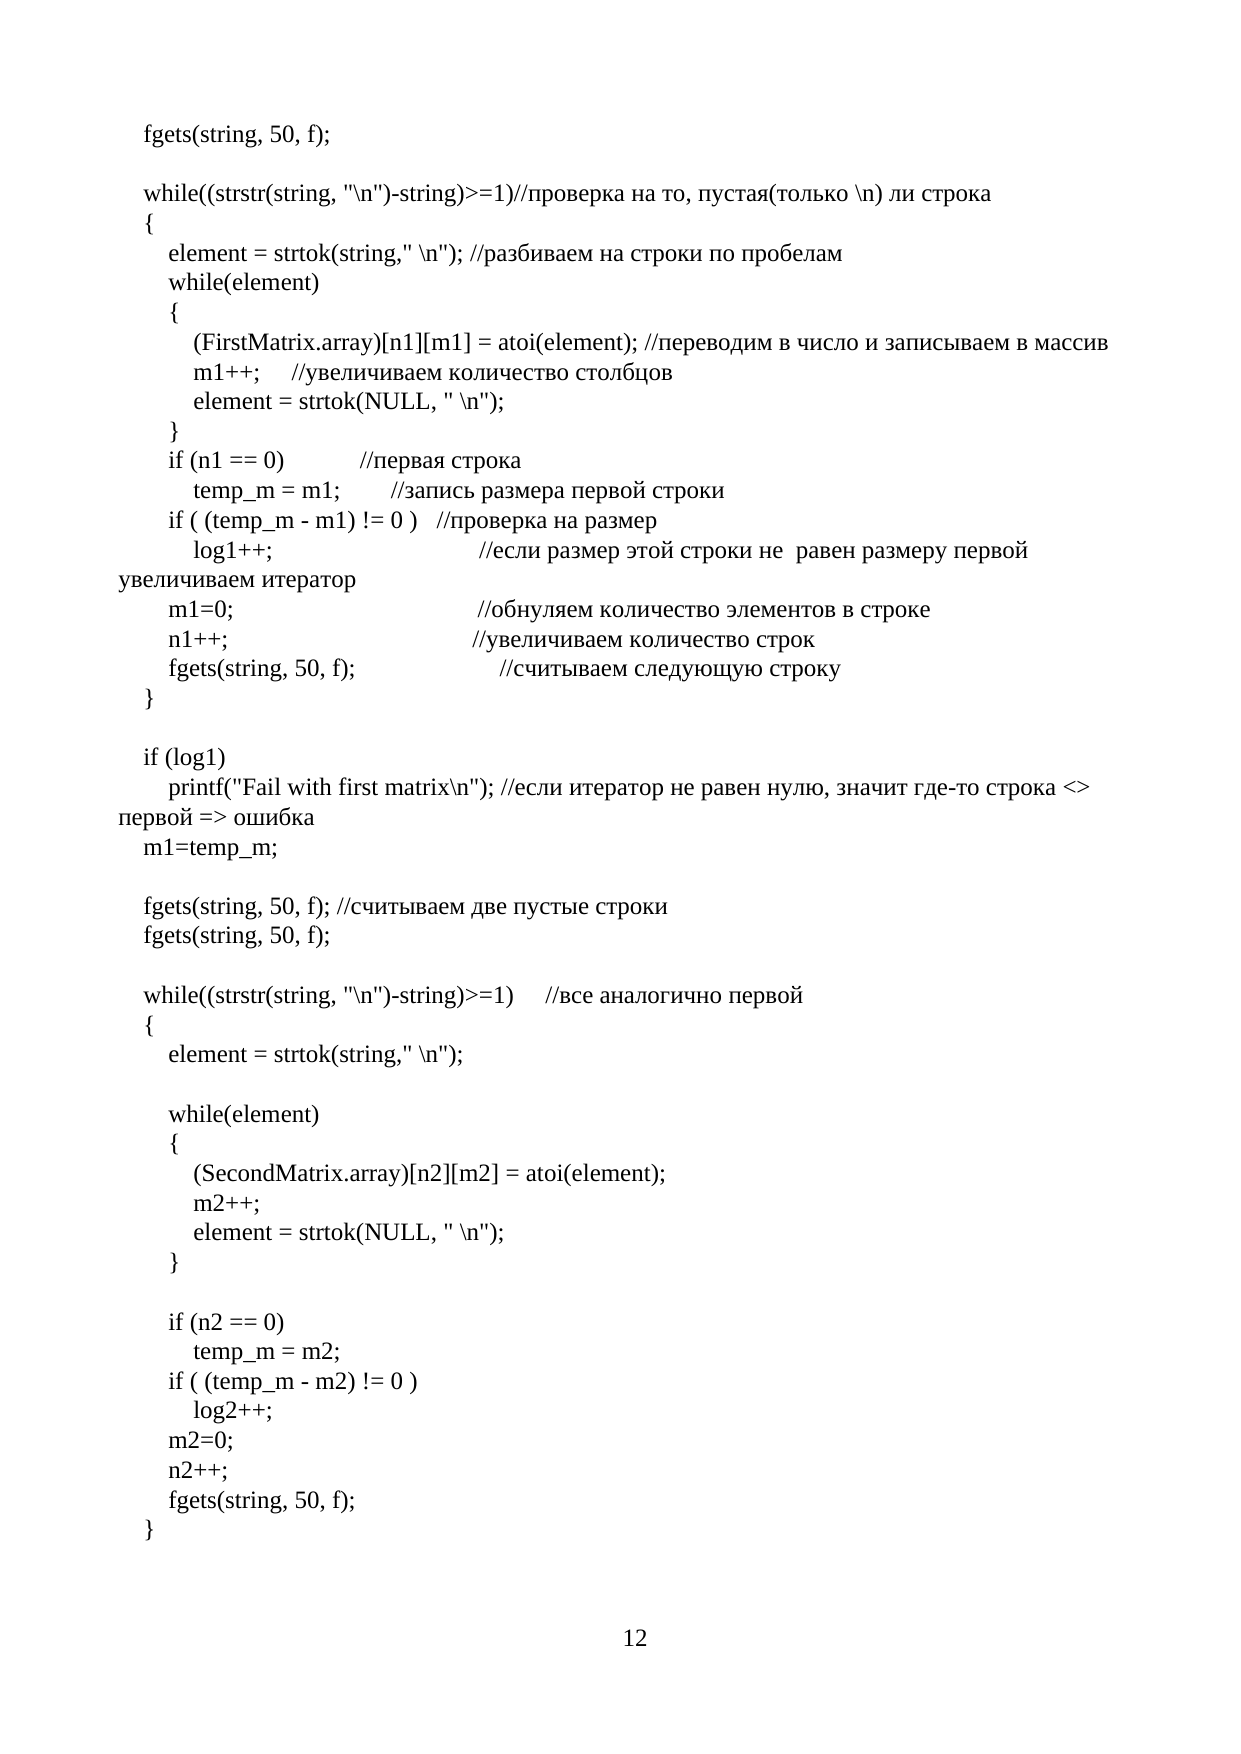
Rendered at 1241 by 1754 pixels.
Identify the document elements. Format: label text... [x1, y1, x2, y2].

text fgets(string, 50, f); //считываем следующую строку [118, 652, 1152, 682]
text while(element) [118, 1098, 1152, 1127]
text if (n1 == 0) //первая строка [118, 445, 1152, 474]
text m2=0; [118, 1424, 1152, 1454]
text if (log1) [118, 742, 1152, 771]
text m1=0; //обнуляем количество элементов в строке [118, 593, 1152, 623]
text n2++; [118, 1454, 1152, 1484]
text } [118, 1246, 1152, 1276]
text element = strtok(string," \n"); [118, 1038, 1152, 1068]
text printf("Fail with first matrix\n"); //если итератор не равен нулю, значит где-то строка <> первой => ошибка [118, 771, 1152, 831]
text fgets(string, 50, f); [118, 118, 1152, 148]
text if (n2 == 0) [118, 1306, 1152, 1335]
text if ( (temp_m - m1) != 0 ) //проверка на размер [118, 504, 1152, 534]
text m1=temp_m; [118, 831, 1152, 860]
text (SecondMatrix.array)[n2][m2] = atoi(element); [118, 1157, 1152, 1187]
text if ( (temp_m - m2) != 0 ) [118, 1365, 1152, 1395]
text n1++; //увеличиваем количество строк [118, 623, 1152, 652]
text element = strtok(NULL, " \n"); [118, 1217, 1152, 1246]
text while(element) [118, 267, 1152, 296]
text { [118, 1127, 1152, 1157]
text fgets(string, 50, f); [118, 1484, 1152, 1513]
text } [118, 682, 1152, 712]
text element = strtok(NULL, " \n"); [118, 385, 1152, 415]
text temp_m = m2; [118, 1335, 1152, 1365]
text } [118, 1513, 1152, 1543]
text temp_m = m1; //запись размера первой строки [118, 474, 1152, 504]
text fgets(string, 50, f); [118, 920, 1152, 949]
text m1++; //увеличиваем количество столбцов [118, 356, 1152, 385]
text (FirstMatrix.array)[n1][m1] = atoi(element); //переводим в число и записываем в массив [118, 326, 1152, 356]
text log2++; [118, 1395, 1152, 1424]
text { [118, 1009, 1152, 1038]
text { [118, 296, 1152, 326]
text } [118, 415, 1152, 445]
text while((strstr(string, "\n")-string)>=1) //все аналогично первой [118, 979, 1152, 1009]
text while((strstr(string, "\n")-string)>=1)//проверка на то, пустая(только \n) ли строка [118, 177, 1152, 207]
text m2++; [118, 1187, 1152, 1217]
text log1++; //если размер этой строки не равен размеру первой увеличиваем итератор [118, 534, 1152, 593]
text { [118, 207, 1152, 237]
text element = strtok(string," \n"); //разбиваем на строки по пробелам [118, 237, 1152, 267]
text fgets(string, 50, f); //считываем две пустые строки [118, 890, 1152, 920]
